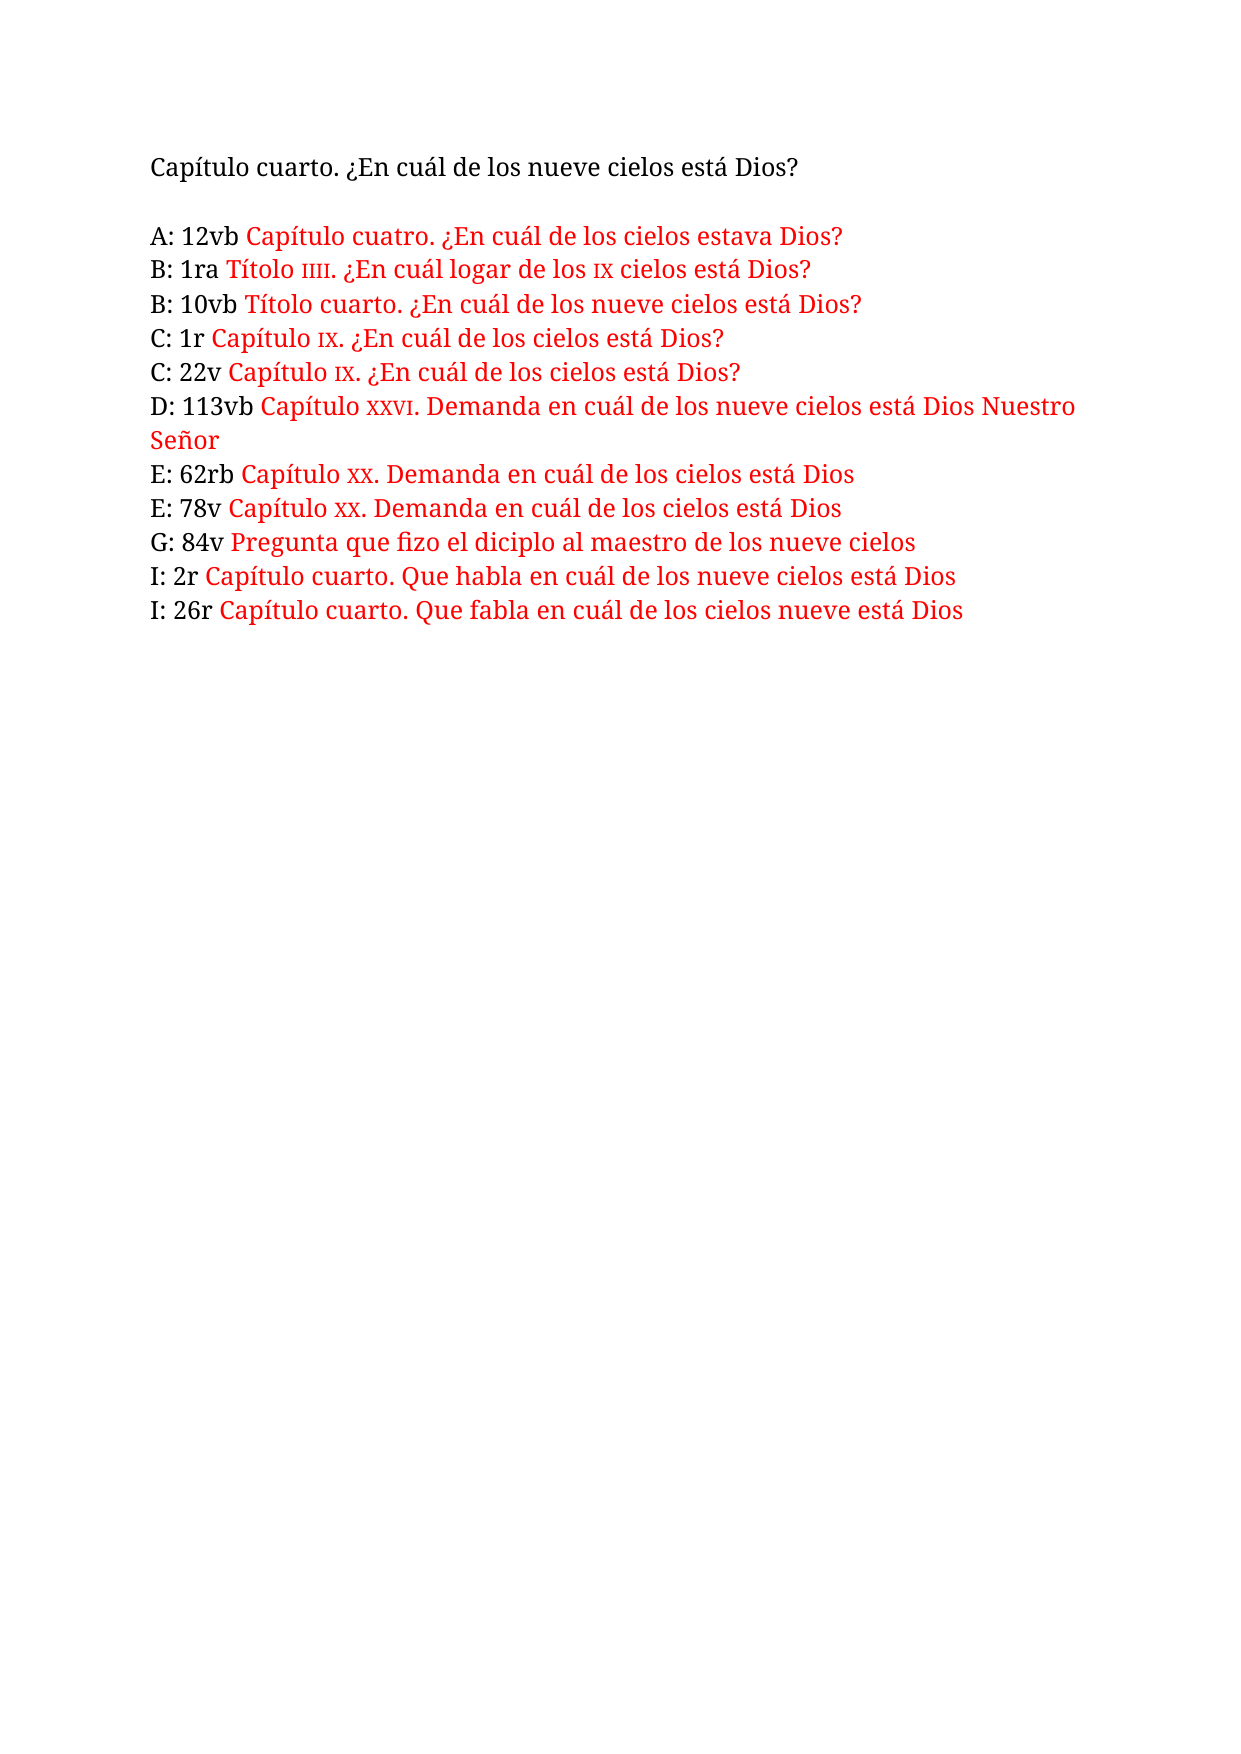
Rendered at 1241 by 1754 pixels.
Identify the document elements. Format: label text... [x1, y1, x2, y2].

text A: 12vb Capítulo cuatro. ¿En cuál de los cielos estava Dios? [150, 218, 1090, 252]
text I: 2r Capítulo cuarto. Que habla en cuál de los nueve cielos está Dios [150, 559, 1090, 593]
text G: 84v Pregunta que fizo el diciplo al maestro de los nueve cielos [150, 525, 1090, 559]
text E: 62rb Capítulo xx. Demanda en cuál de los cielos está Dios [150, 457, 1090, 491]
text C: 1r Capítulo ix. ¿En cuál de los cielos está Dios? [150, 320, 1090, 354]
text B: 10vb Títolo cuarto. ¿En cuál de los nueve cielos está Dios? [150, 286, 1090, 320]
text B: 1ra Títolo iiii. ¿En cuál logar de los ix cielos está Dios? [150, 252, 1090, 286]
text E: 78v Capítulo xx. Demanda en cuál de los cielos está Dios [150, 491, 1090, 525]
text C: 22v Capítulo ix. ¿En cuál de los cielos está Dios? [150, 354, 1090, 388]
text Capítulo cuarto. ¿En cuál de los nueve cielos está Dios? [150, 150, 1090, 184]
text I: 26r Capítulo cuarto. Que fabla en cuál de los cielos nueve está Dios [150, 593, 1090, 627]
text D: 113vb Capítulo xxvi. Demanda en cuál de los nueve cielos está Dios Nuestro Señor [150, 388, 1090, 457]
